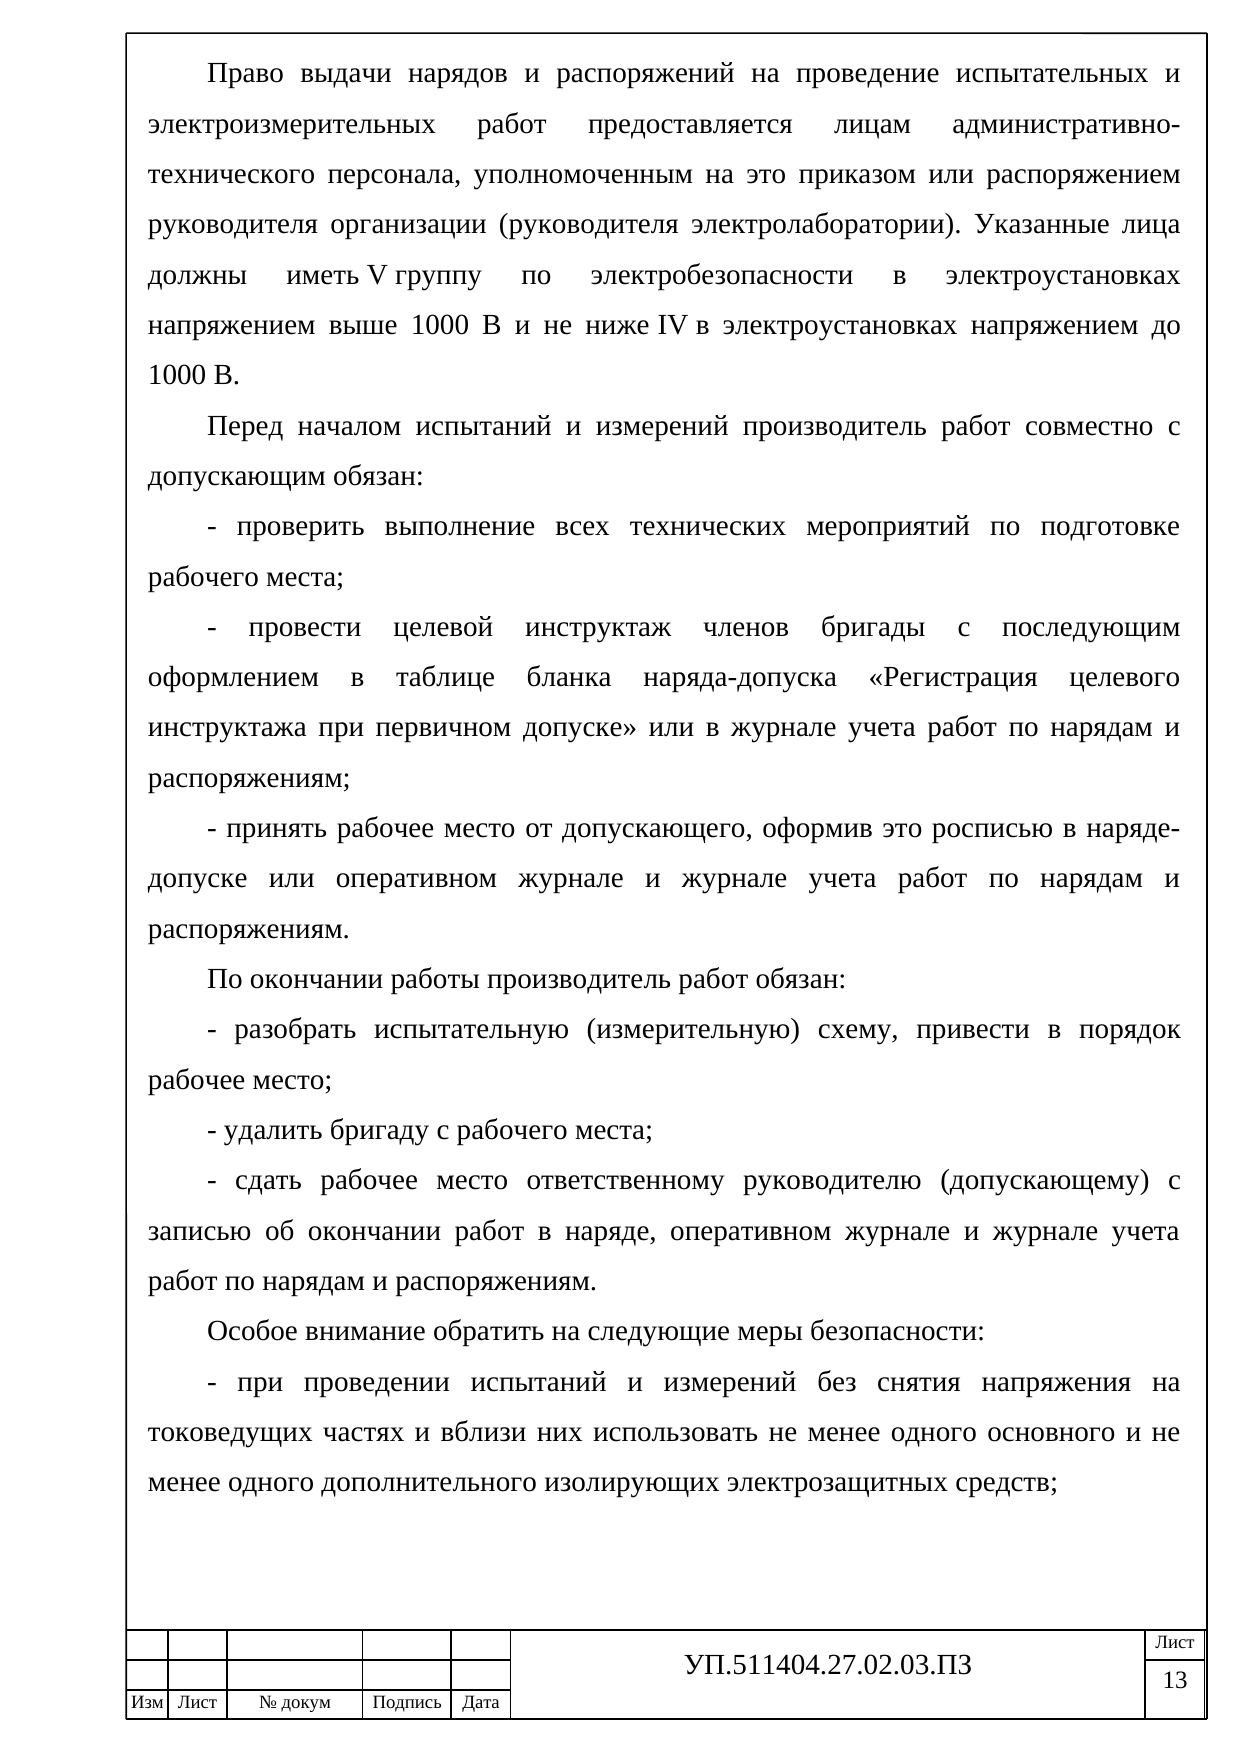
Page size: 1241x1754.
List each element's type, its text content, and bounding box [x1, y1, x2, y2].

text - принять рабочее место от допускающего, оформив это росписью в наряде-допуске или оперативном журнале и журнале учета работ по нарядам и распоряжениям. [148, 810, 1181, 944]
text - удалить бригаду с рабочего места; [148, 1112, 1181, 1146]
text - разобрать испытательную (измерительную) схему, привести в порядок рабочее место; [148, 1011, 1181, 1095]
text - провести целевой инструктаж членов бригады с последующим оформлением в таблице бланка наряда-допуска «Регистрация целевого инструктажа при первичном допуске» или в журнале учета работ по нарядам и распоряжениям; [148, 609, 1181, 793]
text - сдать рабочее место ответственному руководителю (допускающему) с записью об окончании работ в наряде, оперативном журнале и журнале учета работ по нарядам и распоряжениям. [148, 1162, 1181, 1297]
text - при проведении испытаний и измерений без снятия напряжения на токоведущих частях и вблизи них использовать не менее одного основного и не менее одного дополнительного изолирующих электрозащитных средств; [148, 1364, 1181, 1498]
text Право выдачи нарядов и распоряжений на проведение испытательных и электроизмерительных работ предоставляется лицам административно-технического персонала, уполномоченным на это приказом или распоряжением руководителя организации (руководителя электролаборатории). Указанные лица должны иметь V группу по электробезопасности в электроустановках напряжением выше 1000 В и не ниже IV в электроустановках напряжением до 1000 В. [148, 56, 1181, 391]
text Перед началом испытаний и измерений производитель работ совместно с допускающим обязан: [148, 408, 1181, 492]
text Особое внимание обратить на следующие меры безопасности: [148, 1313, 1181, 1347]
text По окончании работы производитель работ обязан: [148, 961, 1181, 995]
text - проверить выполнение всех технических мероприятий по подготовке рабочего места; [148, 508, 1181, 592]
